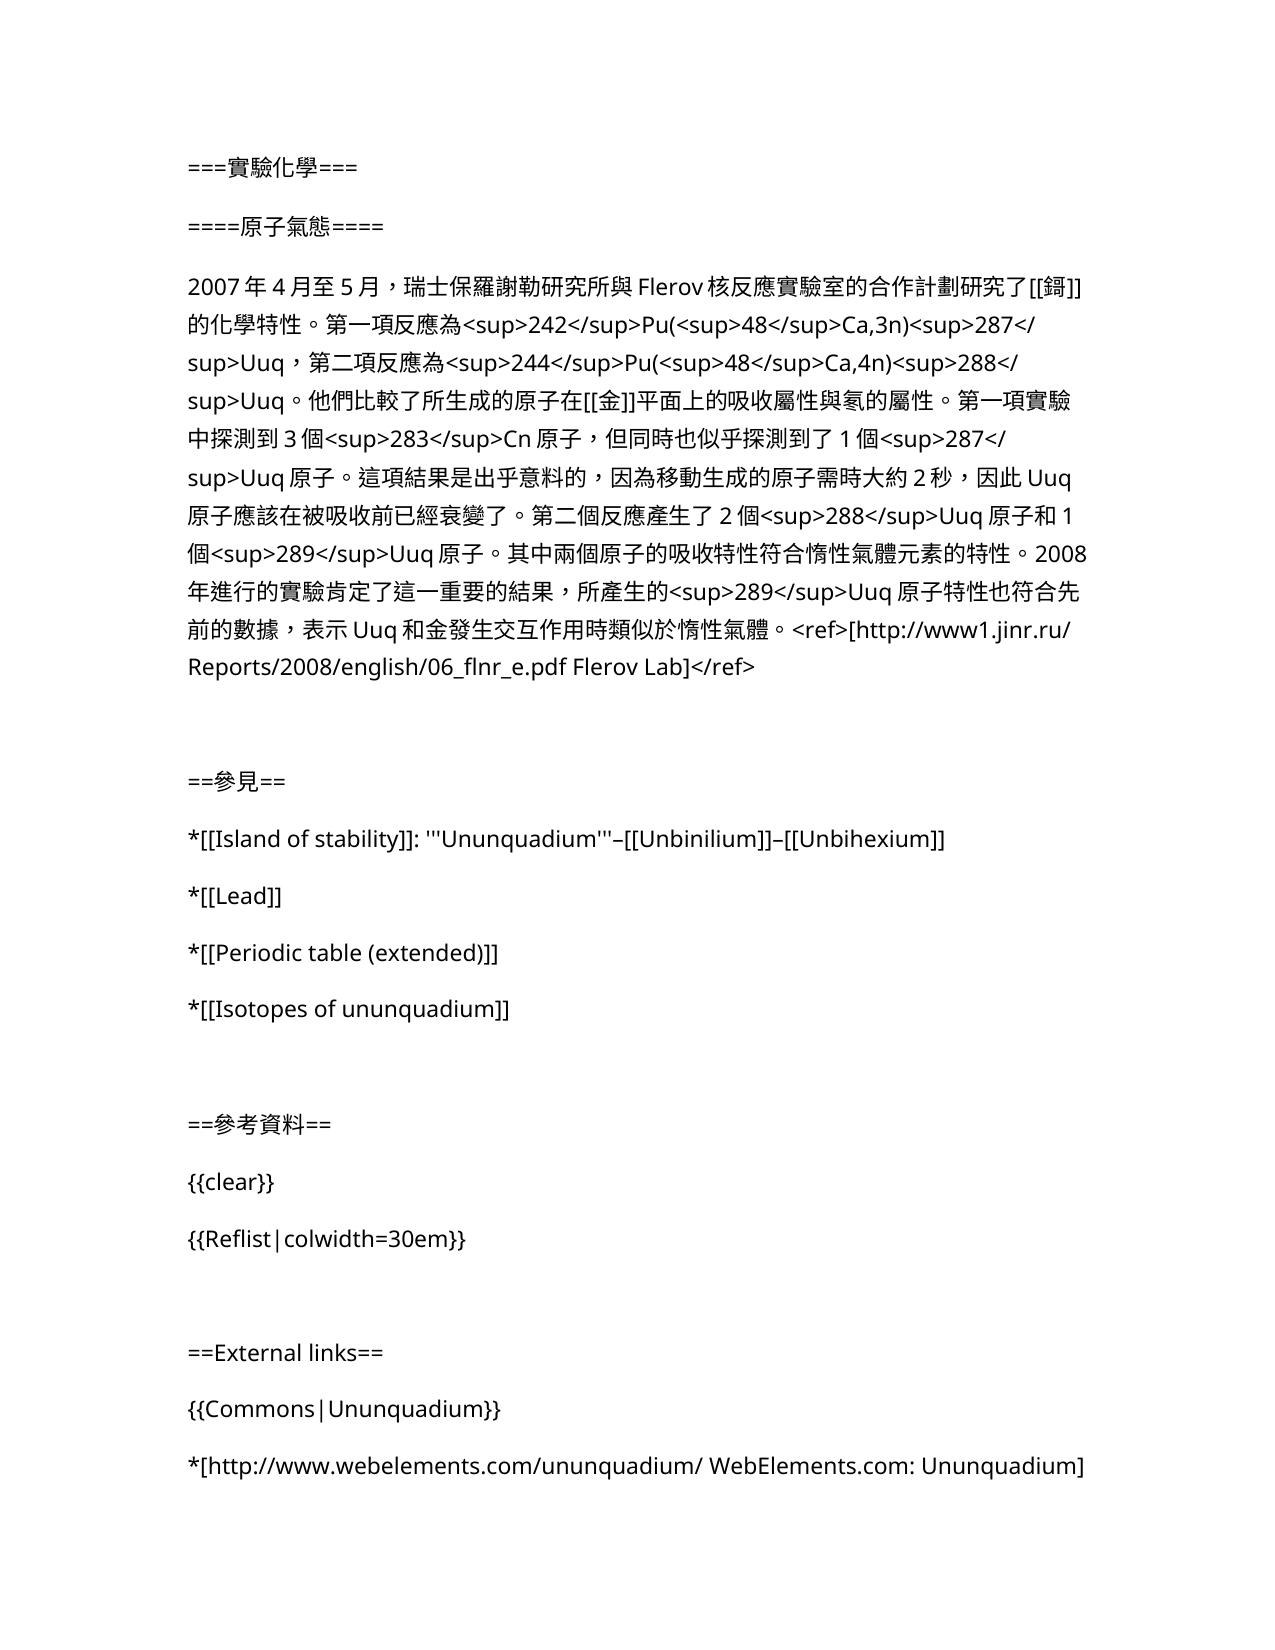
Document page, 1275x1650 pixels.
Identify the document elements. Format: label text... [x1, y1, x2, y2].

text ==參見== [187, 764, 1087, 797]
text *[[Isotopes of ununquadium]] [187, 993, 1087, 1025]
text *[[Periodic table (extended)]] [187, 937, 1087, 968]
text {{Reflist|colwidth=30em}} [187, 1223, 1087, 1254]
text ===實驗化學=== [187, 150, 1087, 183]
text 2007年4月至5月，瑞士保羅謝勒研究所與Flerov核反應實驗室的合作計劃研究了[[鎶]]的化學特性。第一項反應為<sup>242</sup>Pu(<sup>48</sup>Ca,3n)<sup>287</sup>Uuq，第二項反應為<sup>244</sup>Pu(<sup>48</sup>Ca,4n)<sup>288</sup>Uuq。他們比較了所生成的原子在[[金]]平面上的吸收屬性與氡的屬性。第一項實驗中探測到3個<sup>283</sup>Cn原子，但同時也似乎探測到了1個<sup>287</sup>Uuq原子。這項結果是出乎意料的，因為移動生成的原子需時大約2秒，因此Uuq原子應該在被吸收前已經衰變了。第二個反應產生了2個<sup>288</sup>Uuq原子和1個<sup>289</sup>Uuq原子。其中兩個原子的吸收特性符合惰性氣體元素的特性。2008年進行的實驗肯定了這一重要的結果，所產生的<sup>289</sup>Uuq原子特性也符合先前的數據，表示Uuq和金發生交互作用時類似於惰性氣體。<ref>[http://www1.jinr.ru/Reports/2008/english/06_flnr_e.pdf Flerov Lab]</ref> [187, 268, 1087, 682]
text ==參考資料== [187, 1107, 1087, 1140]
text *[[Island of stability]]: '''Ununquadium'''–[[Unbinilium]]–[[Unbihexium]] [187, 823, 1087, 854]
text ==External links== [187, 1336, 1087, 1368]
text *[http://www.webelements.com/ununquadium/ WebElements.com: Ununquadium] [187, 1450, 1087, 1481]
text {{clear}} [187, 1166, 1087, 1197]
text *[[Lead]] [187, 880, 1087, 911]
text {{Commons|Ununquadium}} [187, 1393, 1087, 1424]
text ====原子氣態==== [187, 209, 1087, 242]
